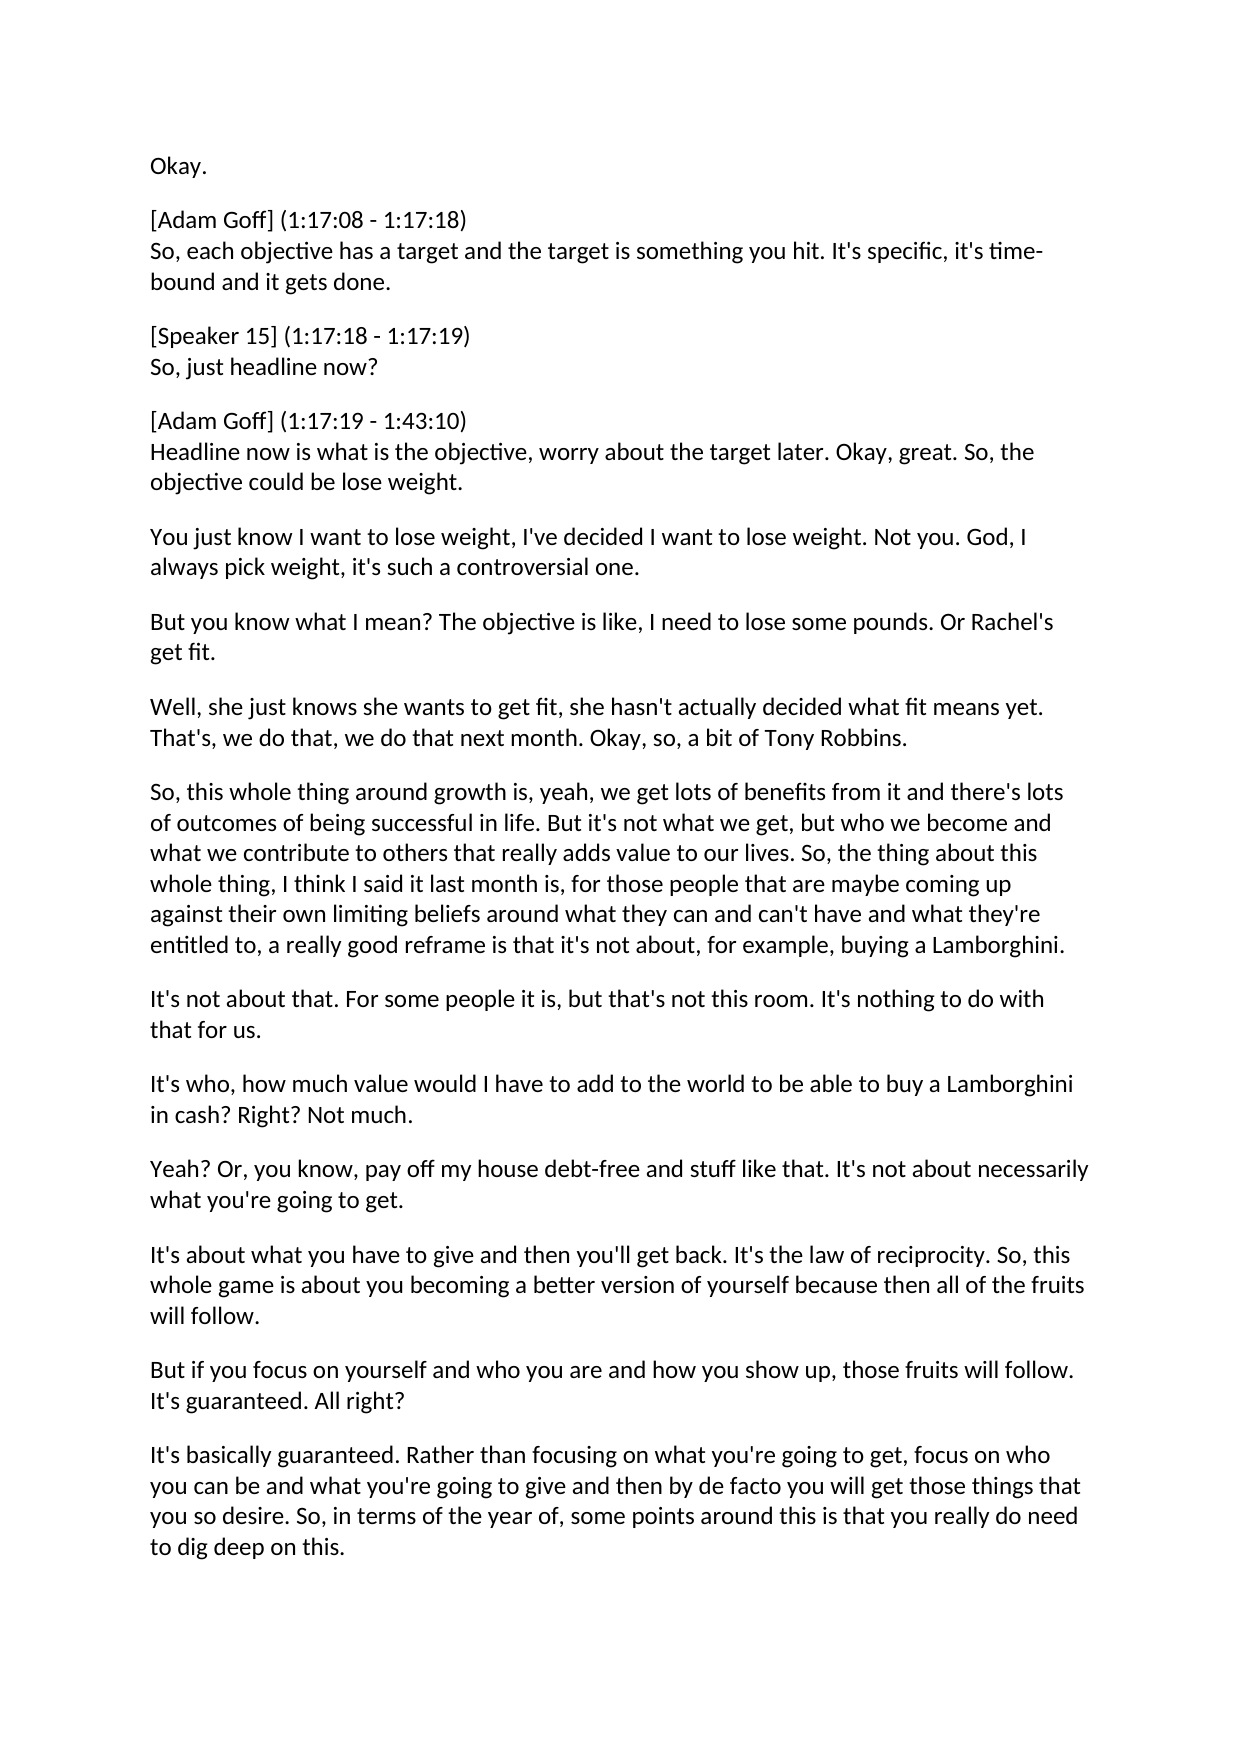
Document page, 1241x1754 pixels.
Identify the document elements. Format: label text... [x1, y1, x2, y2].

text [Speaker 15] (1:17:18 - 1:17:19) [150, 320, 1090, 351]
text [Adam Goff] (1:17:08 - 1:17:18) [150, 204, 1090, 235]
text It's not about that. For some people it is, but that's not this room. It's nothing to do with that for us. [150, 983, 1090, 1044]
text It's about what you have to give and then you'll get back. It's the law of reciprocity. So, this whole game is about you becoming a better version of yourself because then all of the fruits will follow. [150, 1239, 1090, 1330]
text Okay. [150, 150, 1090, 181]
text Yeah? Or, you know, pay off my house debt-free and stuff like that. It's not about necessarily what you're going to get. [150, 1154, 1090, 1215]
text [Adam Goff] (1:17:19 - 1:43:10) [150, 405, 1090, 436]
text Headline now is what is the objective, worry about the target later. Okay, great. So, the objective could be lose weight. [150, 436, 1090, 497]
text So, each objective has a target and the target is something you hit. It's specific, it's time-bound and it gets done. [150, 235, 1090, 296]
text But if you focus on yourself and who you are and how you show up, those fruits will follow. It's guaranteed. All right? [150, 1354, 1090, 1415]
text So, this whole thing around growth is, yeah, we get lots of benefits from it and there's lots of outcomes of being successful in life. But it's not what we get, but who we become and what we contribute to others that really adds value to our lives. So, the thing about this whole thing, I think I said it last month is, for those people that are maybe coming up against their own limiting beliefs around what they can and can't have and what they're entitled to, a really good reframe is that it's not about, for example, buying a Lamborghini. [150, 776, 1090, 959]
text You just know I want to lose weight, I've decided I want to lose weight. Not you. God, I always pick weight, it's such a controversial one. [150, 521, 1090, 582]
text Well, she just knows she wants to get fit, she hasn't actually decided what fit means yet. That's, we do that, we do that next month. Okay, so, a bit of Tony Robbins. [150, 691, 1090, 752]
text It's who, how much value would I have to add to the world to be able to buy a Lamborghini in cash? Right? Not much. [150, 1068, 1090, 1129]
text But you know what I mean? The objective is like, I need to lose some pounds. Or Rachel's get fit. [150, 606, 1090, 667]
text So, just headline now? [150, 351, 1090, 381]
text It's basically guaranteed. Rather than focusing on what you're going to get, focus on who you can be and what you're going to give and then by de facto you will get those things that you so desire. So, in terms of the year of, some points around this is that you really do need to dig deep on this. [150, 1439, 1090, 1562]
